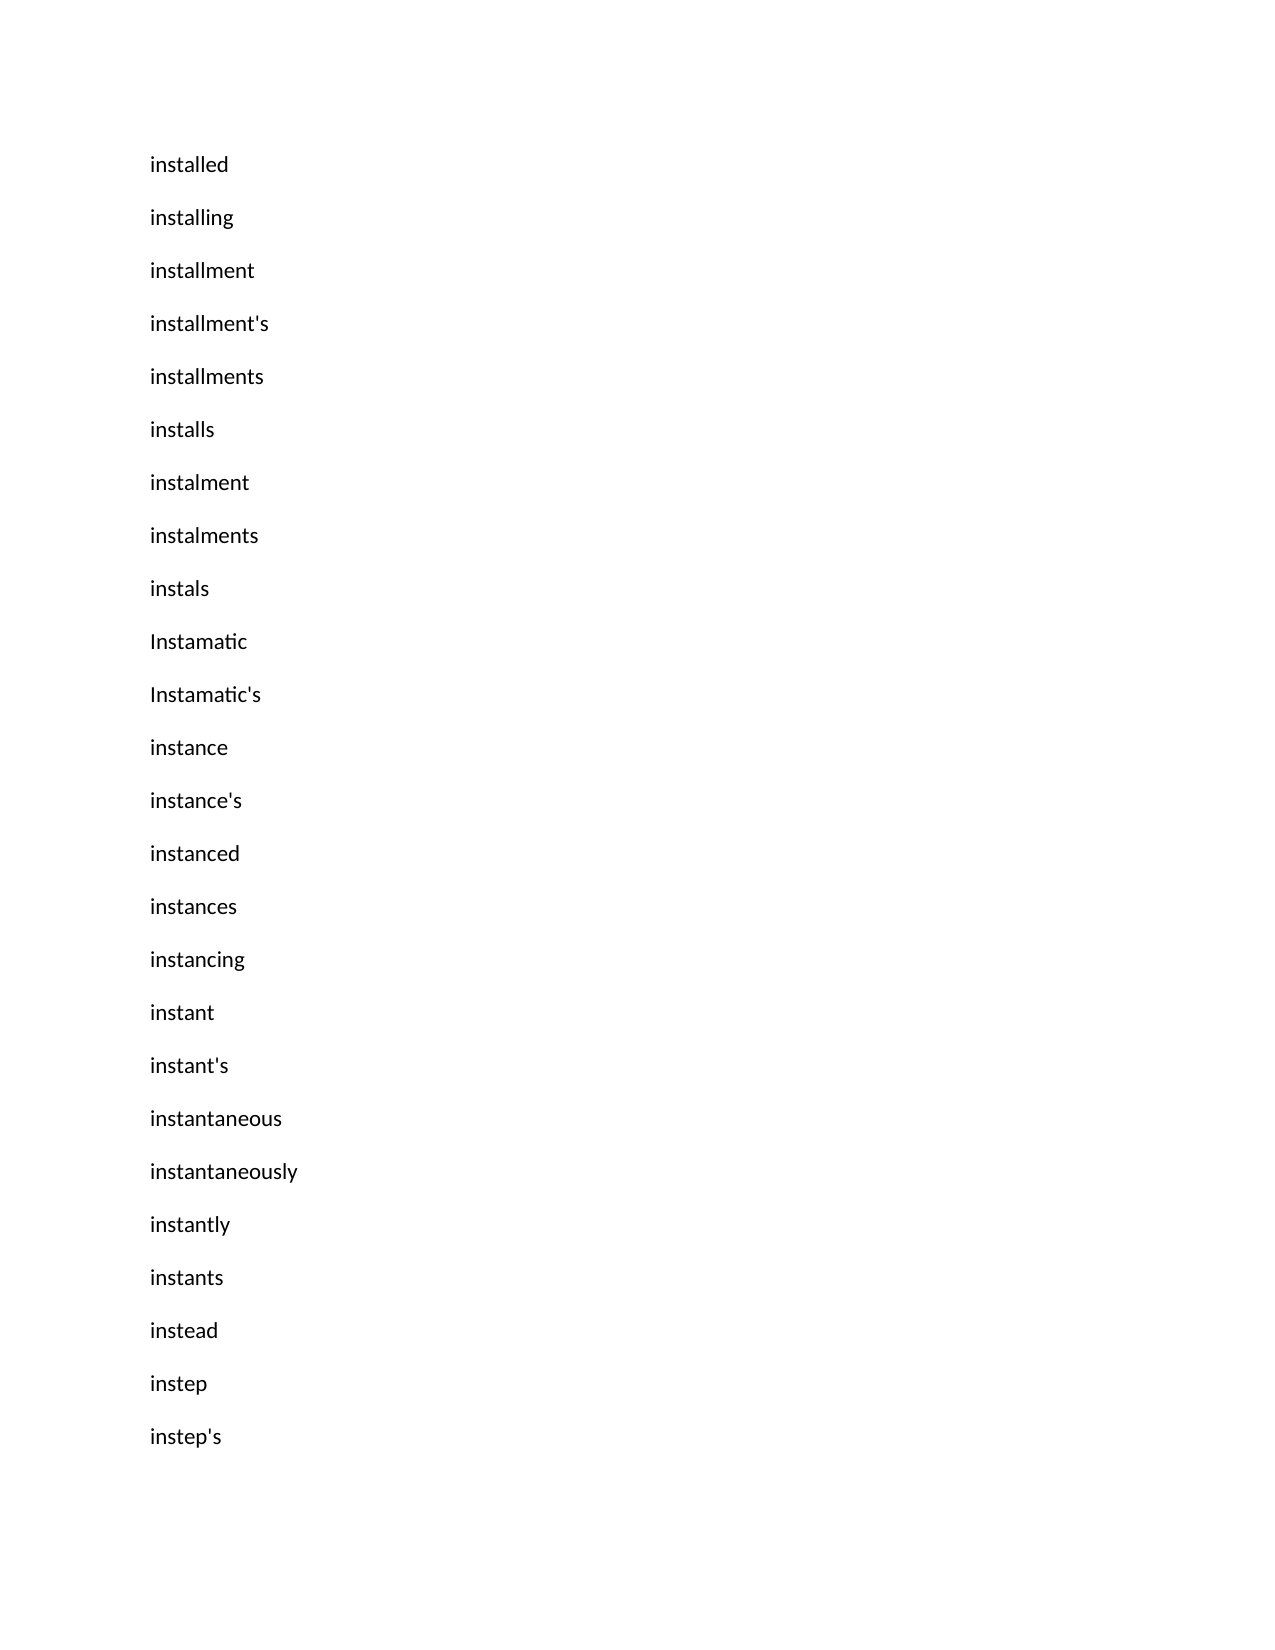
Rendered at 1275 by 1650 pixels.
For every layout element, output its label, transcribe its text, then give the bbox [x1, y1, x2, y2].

text installment [150, 256, 1125, 284]
text installs [150, 415, 1125, 443]
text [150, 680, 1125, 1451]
text installment's [150, 309, 1125, 337]
text instalments [150, 521, 1125, 549]
text Instamatic [150, 627, 1125, 655]
text installing [150, 203, 1125, 231]
text instalment [150, 468, 1125, 496]
text instals [150, 574, 1125, 602]
text installments [150, 362, 1125, 390]
text installed [150, 150, 1125, 178]
